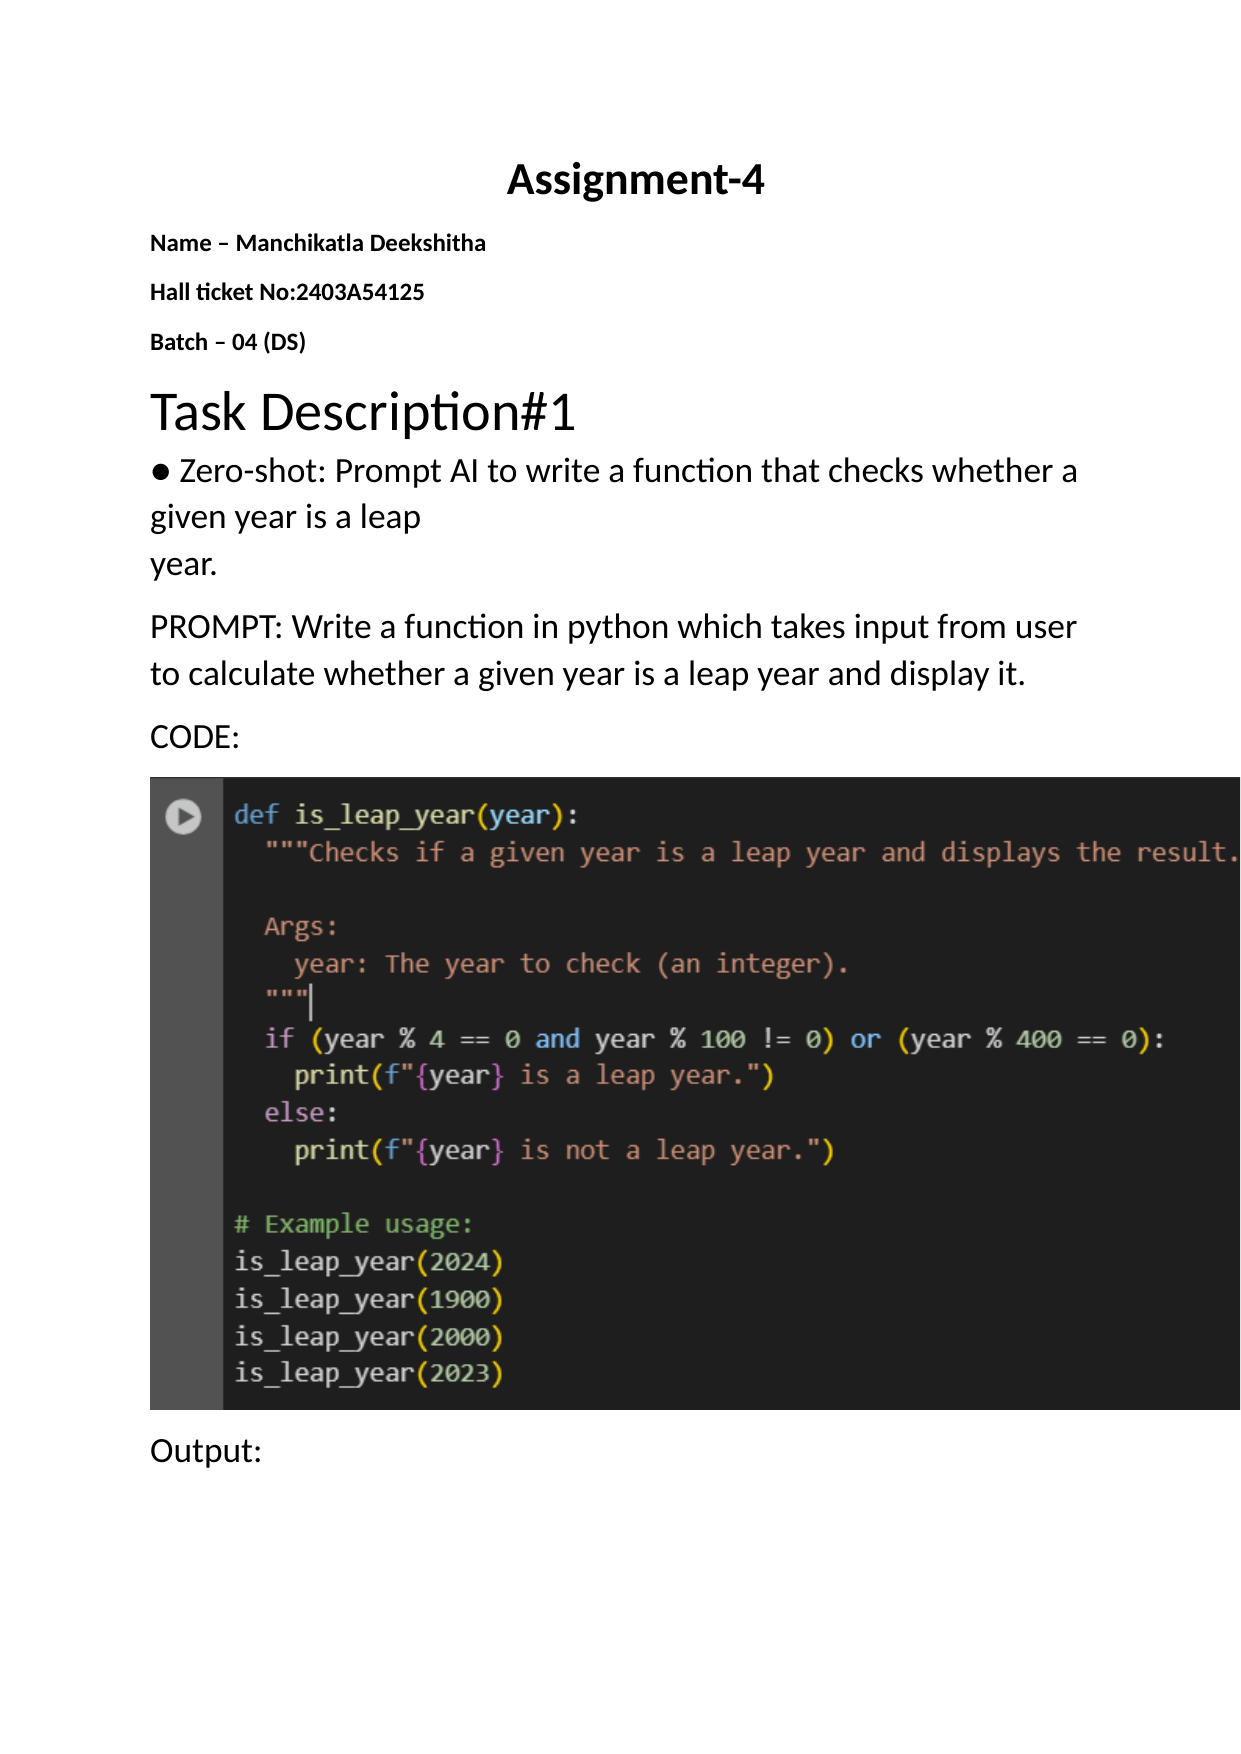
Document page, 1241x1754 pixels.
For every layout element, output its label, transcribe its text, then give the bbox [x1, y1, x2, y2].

text PROMPT: Write a function in python which takes input from user to calculate whether a given year is a leap year and display it. [150, 604, 1090, 694]
text Output: [150, 1428, 1090, 1471]
text Batch – 04 (DS) [150, 326, 1090, 357]
text Assignment-4 [150, 150, 1090, 206]
picture [150, 777, 1241, 1410]
text Name – Manchikatla Deekshitha [150, 227, 1090, 257]
text CODE: [150, 714, 1090, 758]
text Task Description#1 ● Zero-shot: Prompt AI to write a function that checks whether a given year is a leap year. [150, 376, 1090, 584]
text Hall ticket No:2403A54125 [150, 277, 1090, 307]
